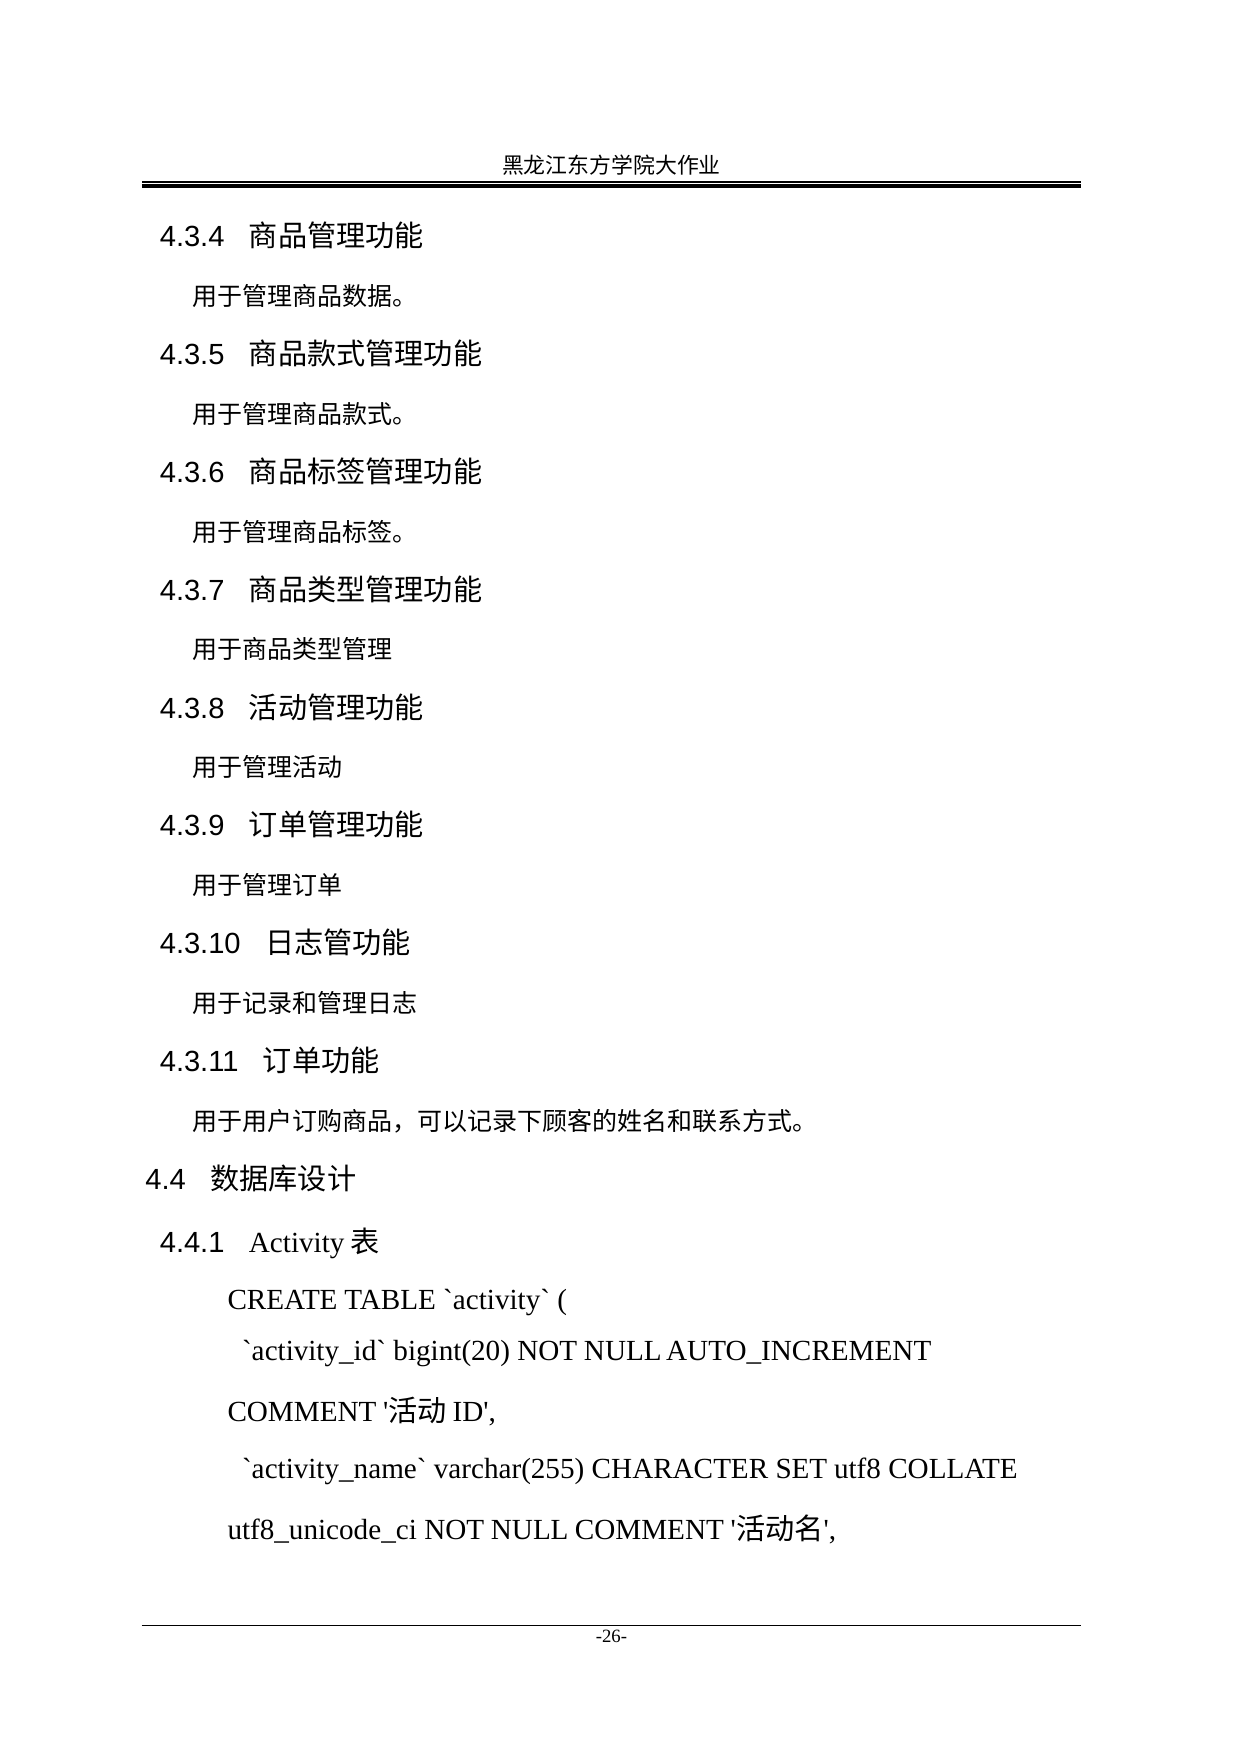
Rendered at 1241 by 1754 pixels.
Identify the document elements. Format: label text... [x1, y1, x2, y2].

list Activity表 [159, 1219, 1081, 1261]
text 用于记录和管理日志 [142, 983, 1081, 1019]
text 用于管理商品款式。 [142, 394, 1081, 430]
text CREATE TABLE `activity` ( [227, 1282, 1081, 1316]
subtitle 订单管理功能 [159, 802, 1081, 844]
subtitle 数据库设计 [145, 1155, 1081, 1198]
subtitle 日志管功能 [159, 920, 1081, 962]
subtitle 商品类型管理功能 [159, 566, 1081, 609]
text 用于商品类型管理 [142, 630, 1081, 666]
text 用于管理商品数据。 [142, 276, 1081, 313]
subtitle 活动管理功能 [159, 684, 1081, 726]
subtitle 商品款式管理功能 [159, 331, 1081, 373]
subtitle 订单功能 [159, 1038, 1081, 1080]
text 用于管理订单 [142, 865, 1081, 902]
text 用于管理商品标签。 [142, 512, 1081, 548]
subtitle 商品标签管理功能 [159, 448, 1081, 491]
text 用于用户订购商品，可以记录下顾客的姓名和联系方式。 [142, 1101, 1081, 1137]
text 用于管理活动 [142, 748, 1081, 784]
text `activity_id` bigint(20) NOT NULL AUTO_INCREMENT COMMENT '活动ID', [227, 1333, 1081, 1429]
text `activity_name` varchar(255) CHARACTER SET utf8 COLLATE utf8_unicode_ci NOT NULL COMMENT '活动名', [227, 1451, 1081, 1548]
subtitle 商品管理功能 [159, 213, 1081, 255]
